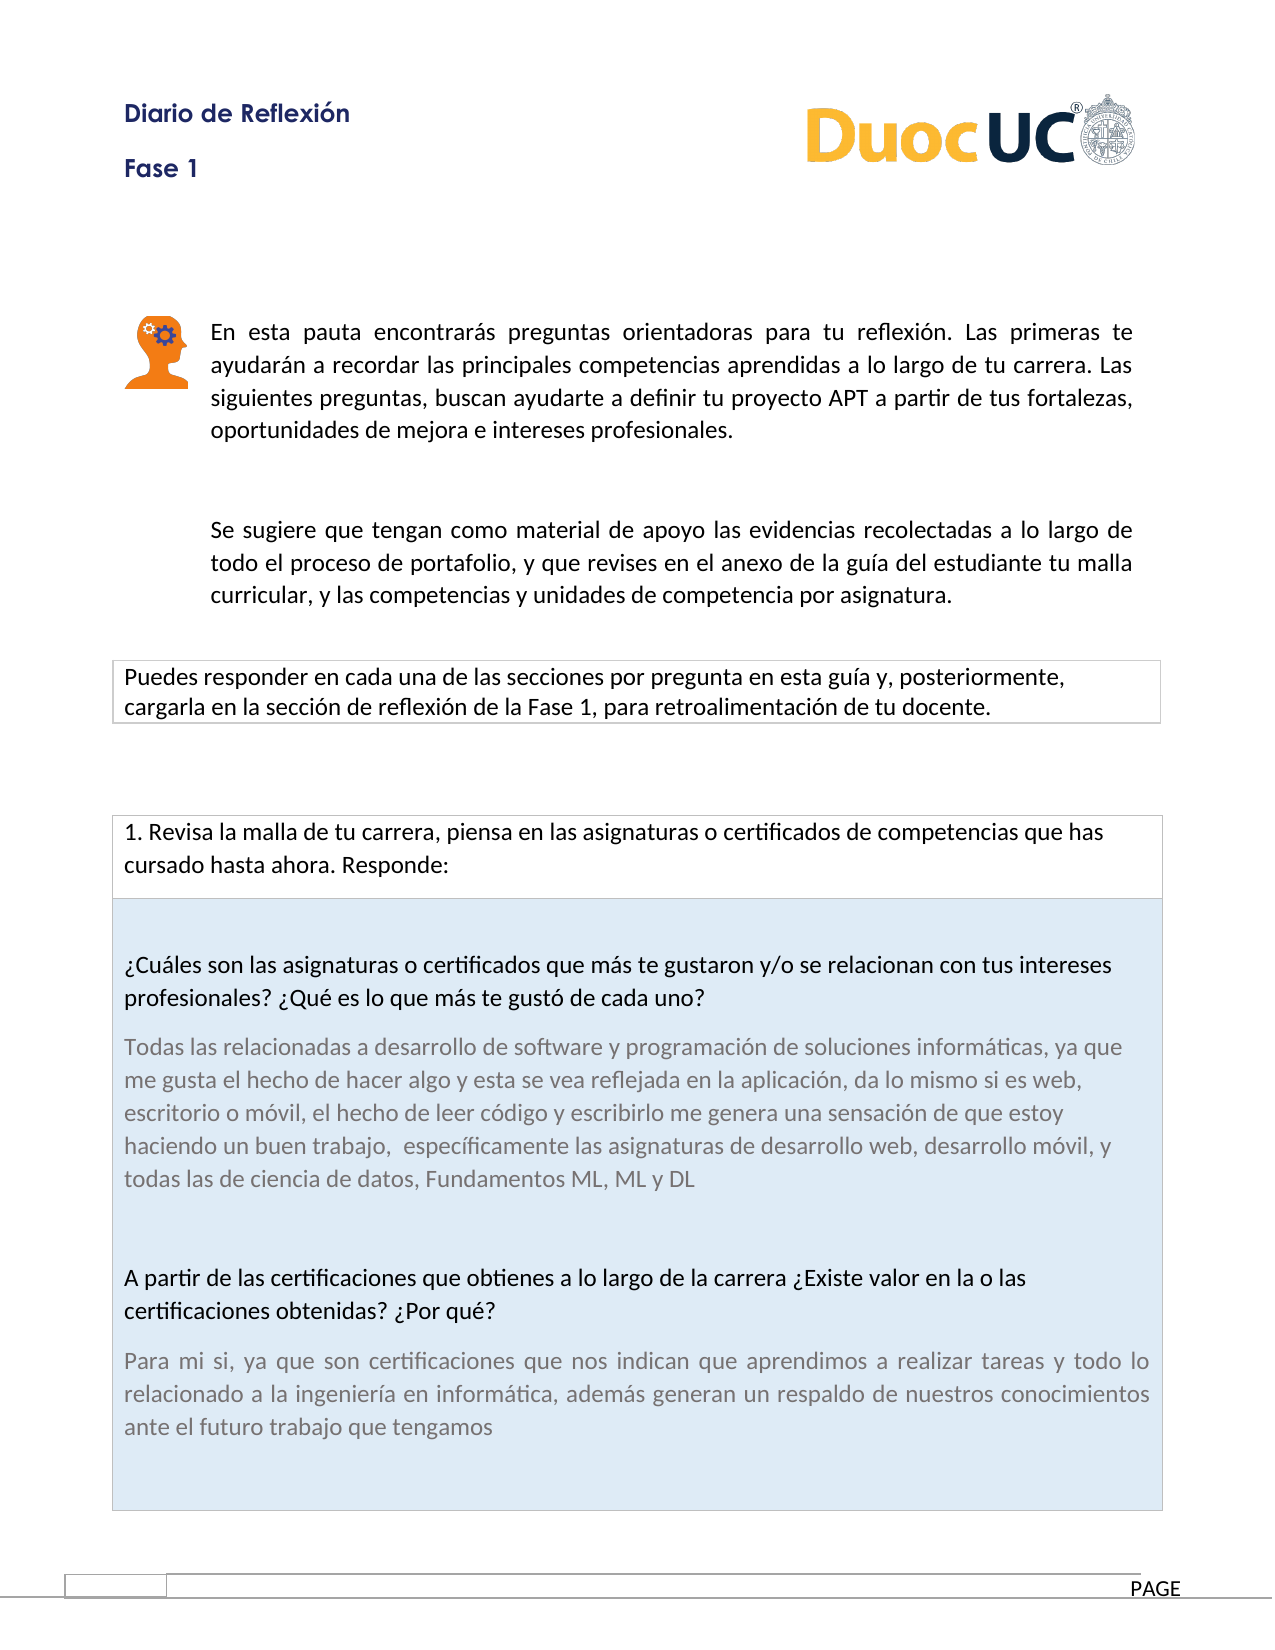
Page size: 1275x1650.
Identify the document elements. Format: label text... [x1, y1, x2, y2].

table_header Puedes responder en cada una de las secciones por pregunta en esta guía y, posteriormente, cargarla en la sección de reflexión de la Fase 1, para retroalimentación de tu docente. [114, 661, 1160, 722]
table_header En esta pauta encontrarás preguntas orientadoras para tu reflexión. Las primeras te ayudarán a recordar las principales competencias aprendidas a lo largo de tu carrera. Las siguientes preguntas, buscan ayudarte a definir tu proyecto APT a partir de tus fortalezas, oportunidades de mejora e intereses profesionales. Se sugiere que tengan como material de apoyo las evidencias recolectadas a lo largo de todo el proceso de portafolio, y que revises en el anexo de la guía del estudiante tu malla curricular, y las competencias y unidades de competencia por asignatura. [199, 316, 1146, 629]
picture [807, 94, 1135, 165]
table_header 1. Revisa la malla de tu carrera, piensa en las asignaturas o certificados de competencias que has cursado hasta ahora. Responde: [113, 816, 1162, 898]
picture [123, 316, 188, 389]
table_header [112, 316, 199, 629]
